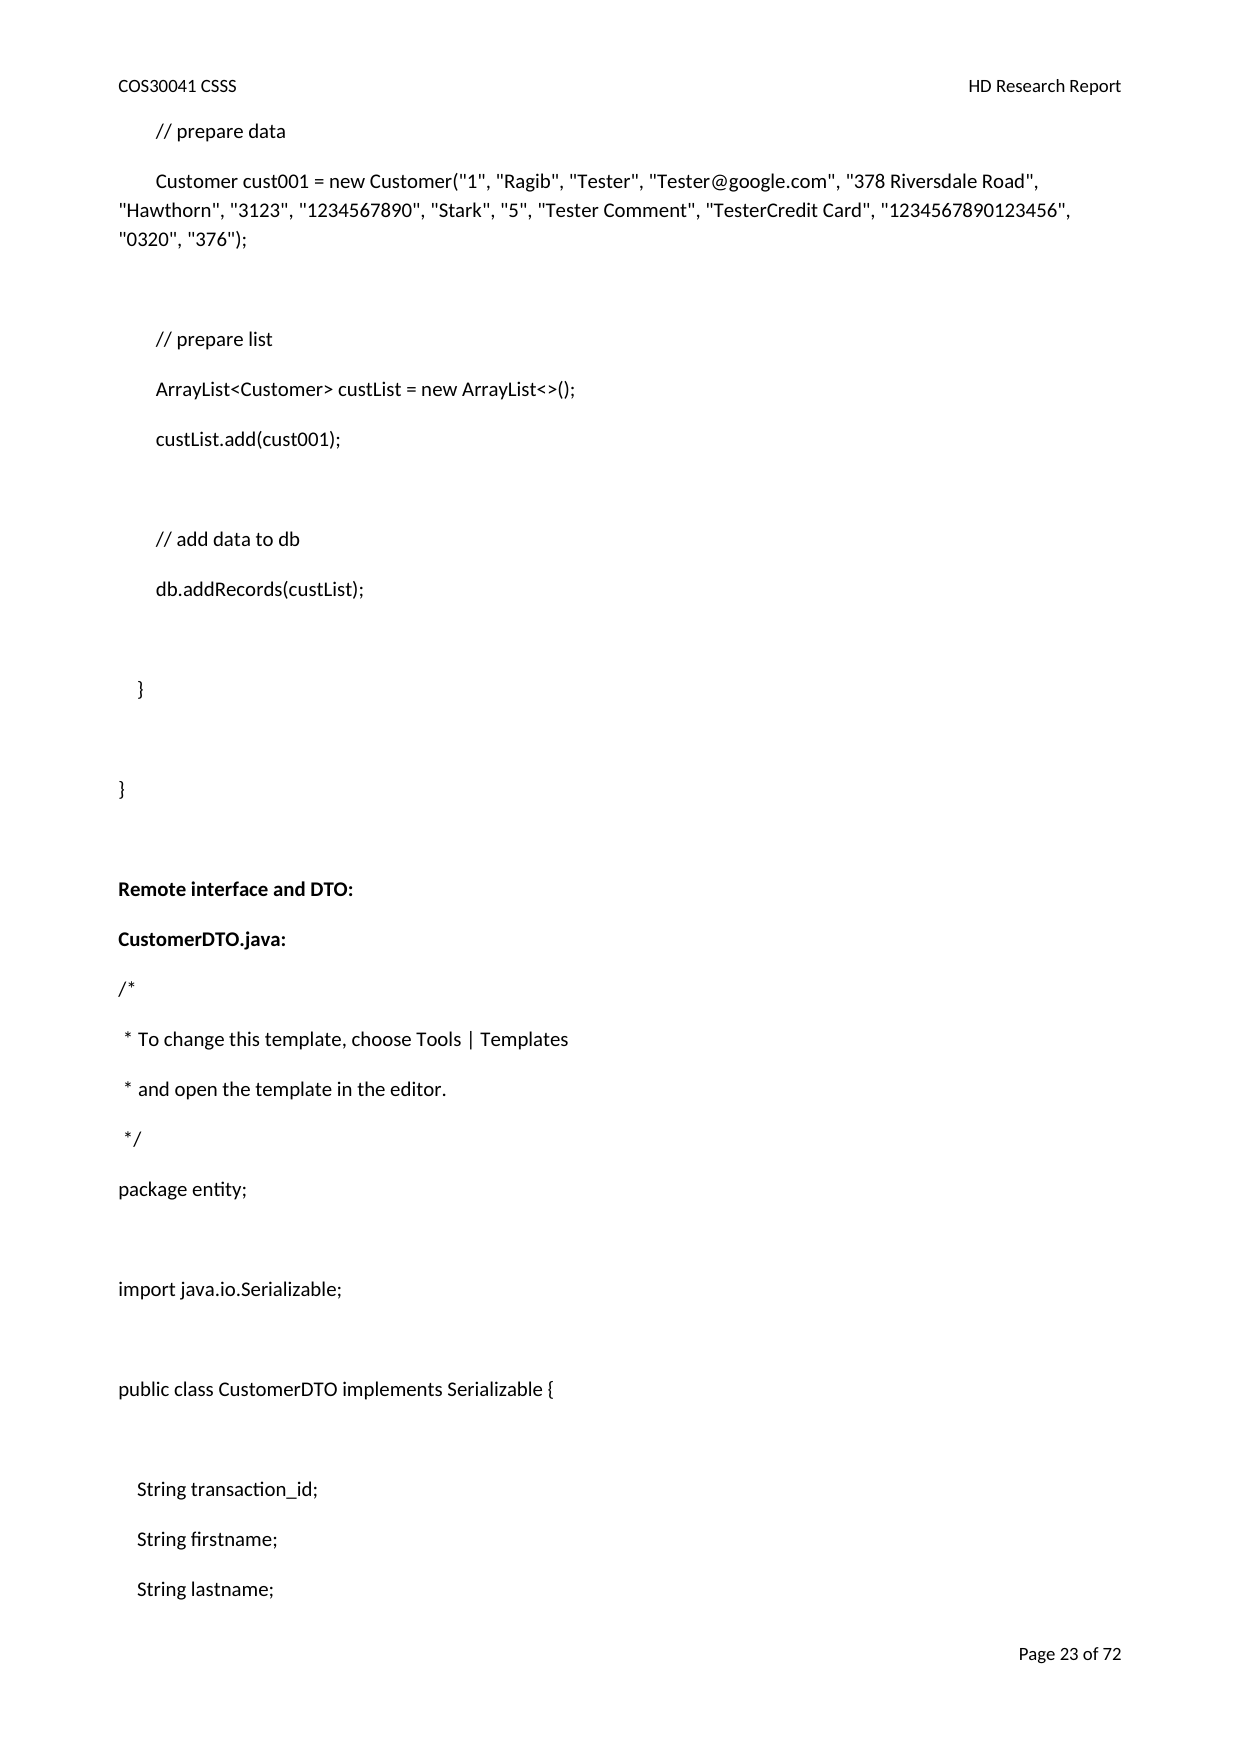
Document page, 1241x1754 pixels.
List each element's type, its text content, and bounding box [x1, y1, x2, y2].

text // add data to db [118, 526, 1122, 552]
text */ [118, 1126, 1122, 1152]
text * and open the template in the editor. [118, 1076, 1122, 1102]
text db.addRecords(custList); [118, 576, 1122, 602]
text public class CustomerDTO implements Serializable { [118, 1376, 1122, 1402]
text Remote interface and DTO: [118, 876, 1122, 902]
text import java.io.Serializable; [118, 1276, 1122, 1302]
text custList.add(cust001); [118, 426, 1122, 452]
text package entity; [118, 1176, 1122, 1202]
text } [118, 676, 1122, 702]
text CustomerDTO.java: [118, 926, 1122, 952]
text ArrayList<Customer> custList = new ArrayList<>(); [118, 376, 1122, 402]
text String firstname; [118, 1526, 1122, 1552]
text } [118, 776, 1122, 802]
text Customer cust001 = new Customer("1", "Ragib", "Tester", "Tester@google.com", "378 Riversdale Road", "Hawthorn", "3123", "1234567890", "Stark", "5", "Tester Comment", "TesterCredit Card", "1234567890123456", "0320", "376"); [118, 168, 1122, 252]
text // prepare data [118, 118, 1122, 143]
text // prepare list [118, 326, 1122, 352]
text String transaction_id; [118, 1476, 1122, 1502]
text /* [118, 976, 1122, 1002]
text String lastname; [118, 1576, 1122, 1602]
text * To change this template, choose Tools | Templates [118, 1026, 1122, 1052]
